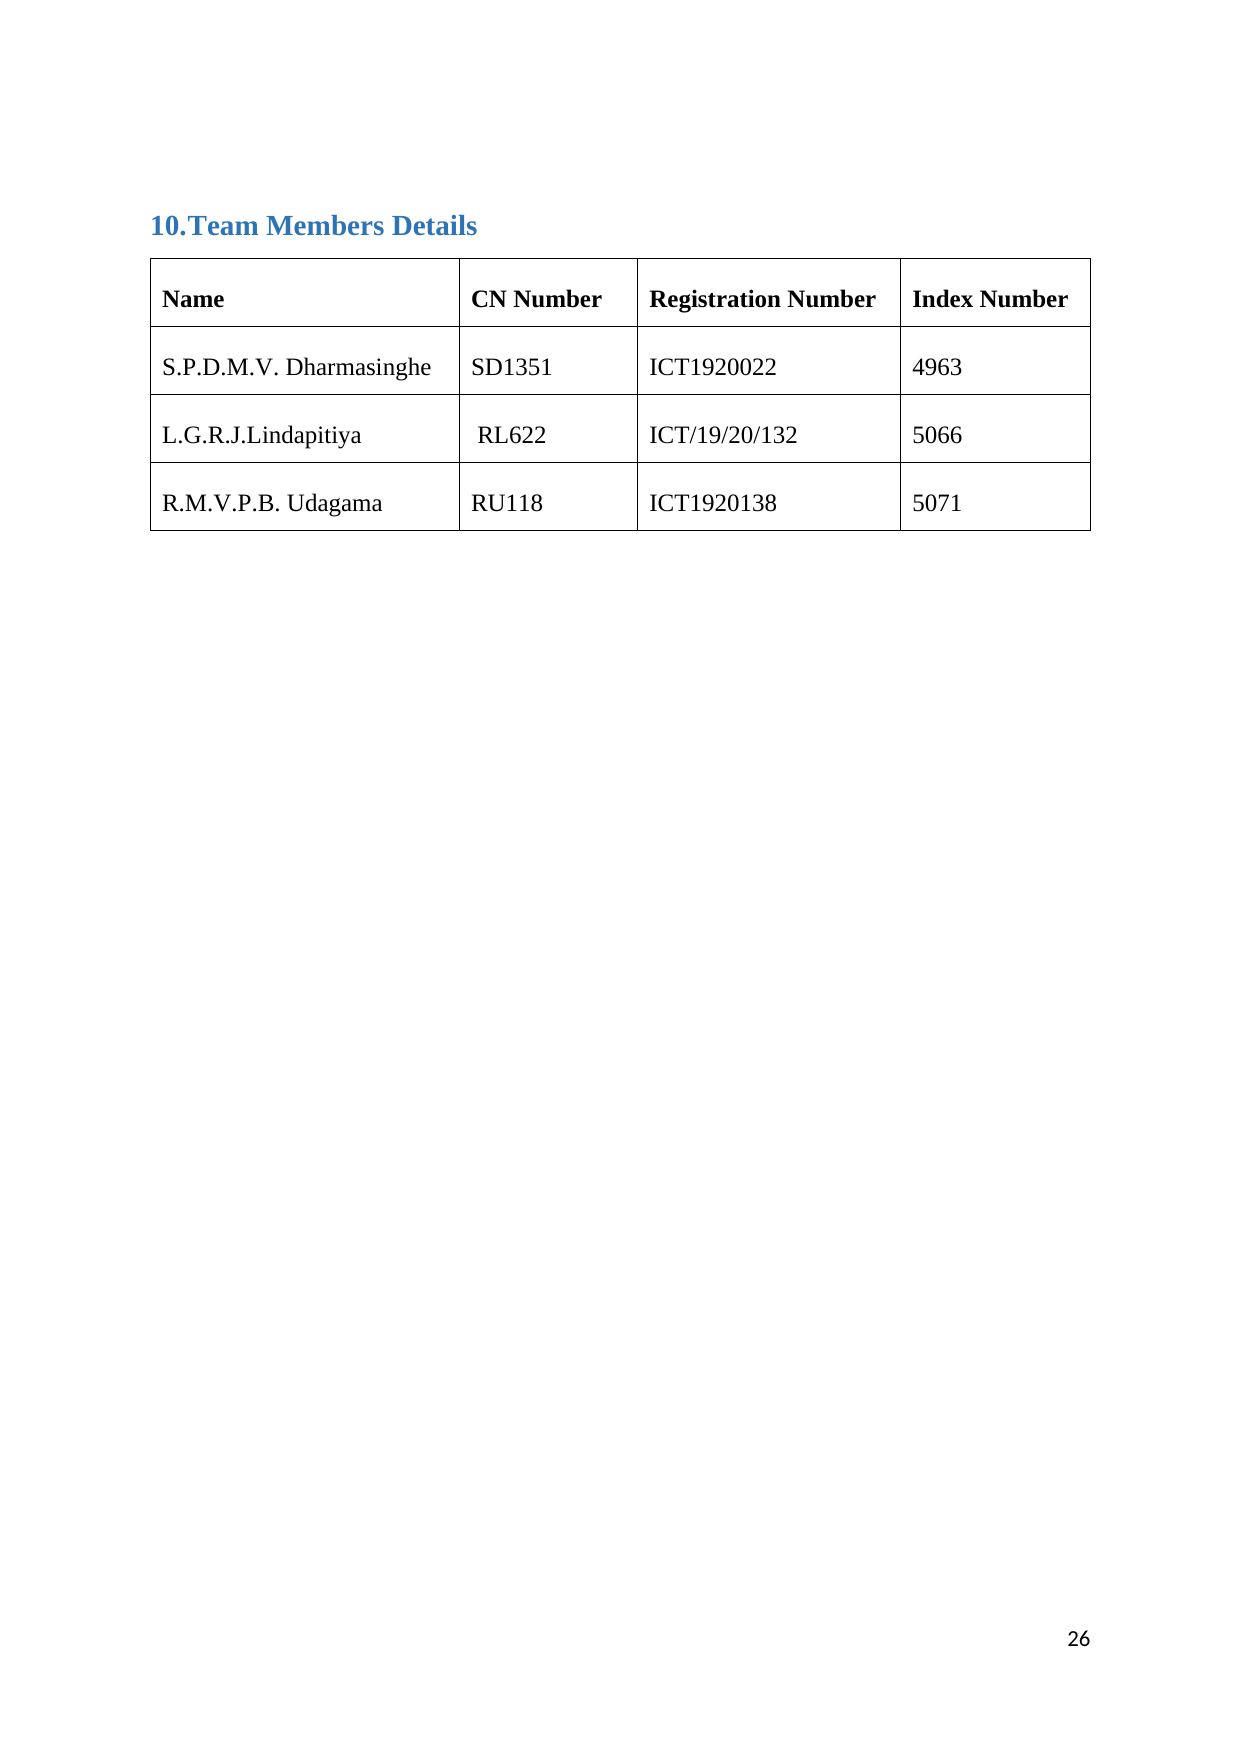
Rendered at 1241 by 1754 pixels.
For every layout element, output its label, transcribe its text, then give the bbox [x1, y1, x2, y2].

table_cell ICT1920022 [638, 327, 900, 394]
table_cell 5071 [901, 463, 1090, 530]
table_cell S.P.D.M.V. Dharmasinghe [151, 327, 459, 394]
table_cell ICT/19/20/132 [638, 395, 900, 462]
table_cell 4963 [901, 327, 1090, 394]
table_cell 5066 [901, 395, 1090, 462]
table_header Index Number [901, 259, 1090, 326]
table_cell RU118 [460, 463, 637, 530]
table_header CN Number [460, 259, 637, 326]
table_cell SD1351 [460, 327, 637, 394]
table_header Registration Number [638, 259, 900, 326]
table_cell ICT1920138 [638, 463, 900, 530]
subtitle Team Members Details [150, 208, 1090, 242]
table_cell R.M.V.P.B. Udagama [151, 463, 459, 530]
table_header Name [151, 259, 459, 326]
table_cell RL622 [460, 395, 637, 462]
table_cell L.G.R.J.Lindapitiya [151, 395, 459, 462]
